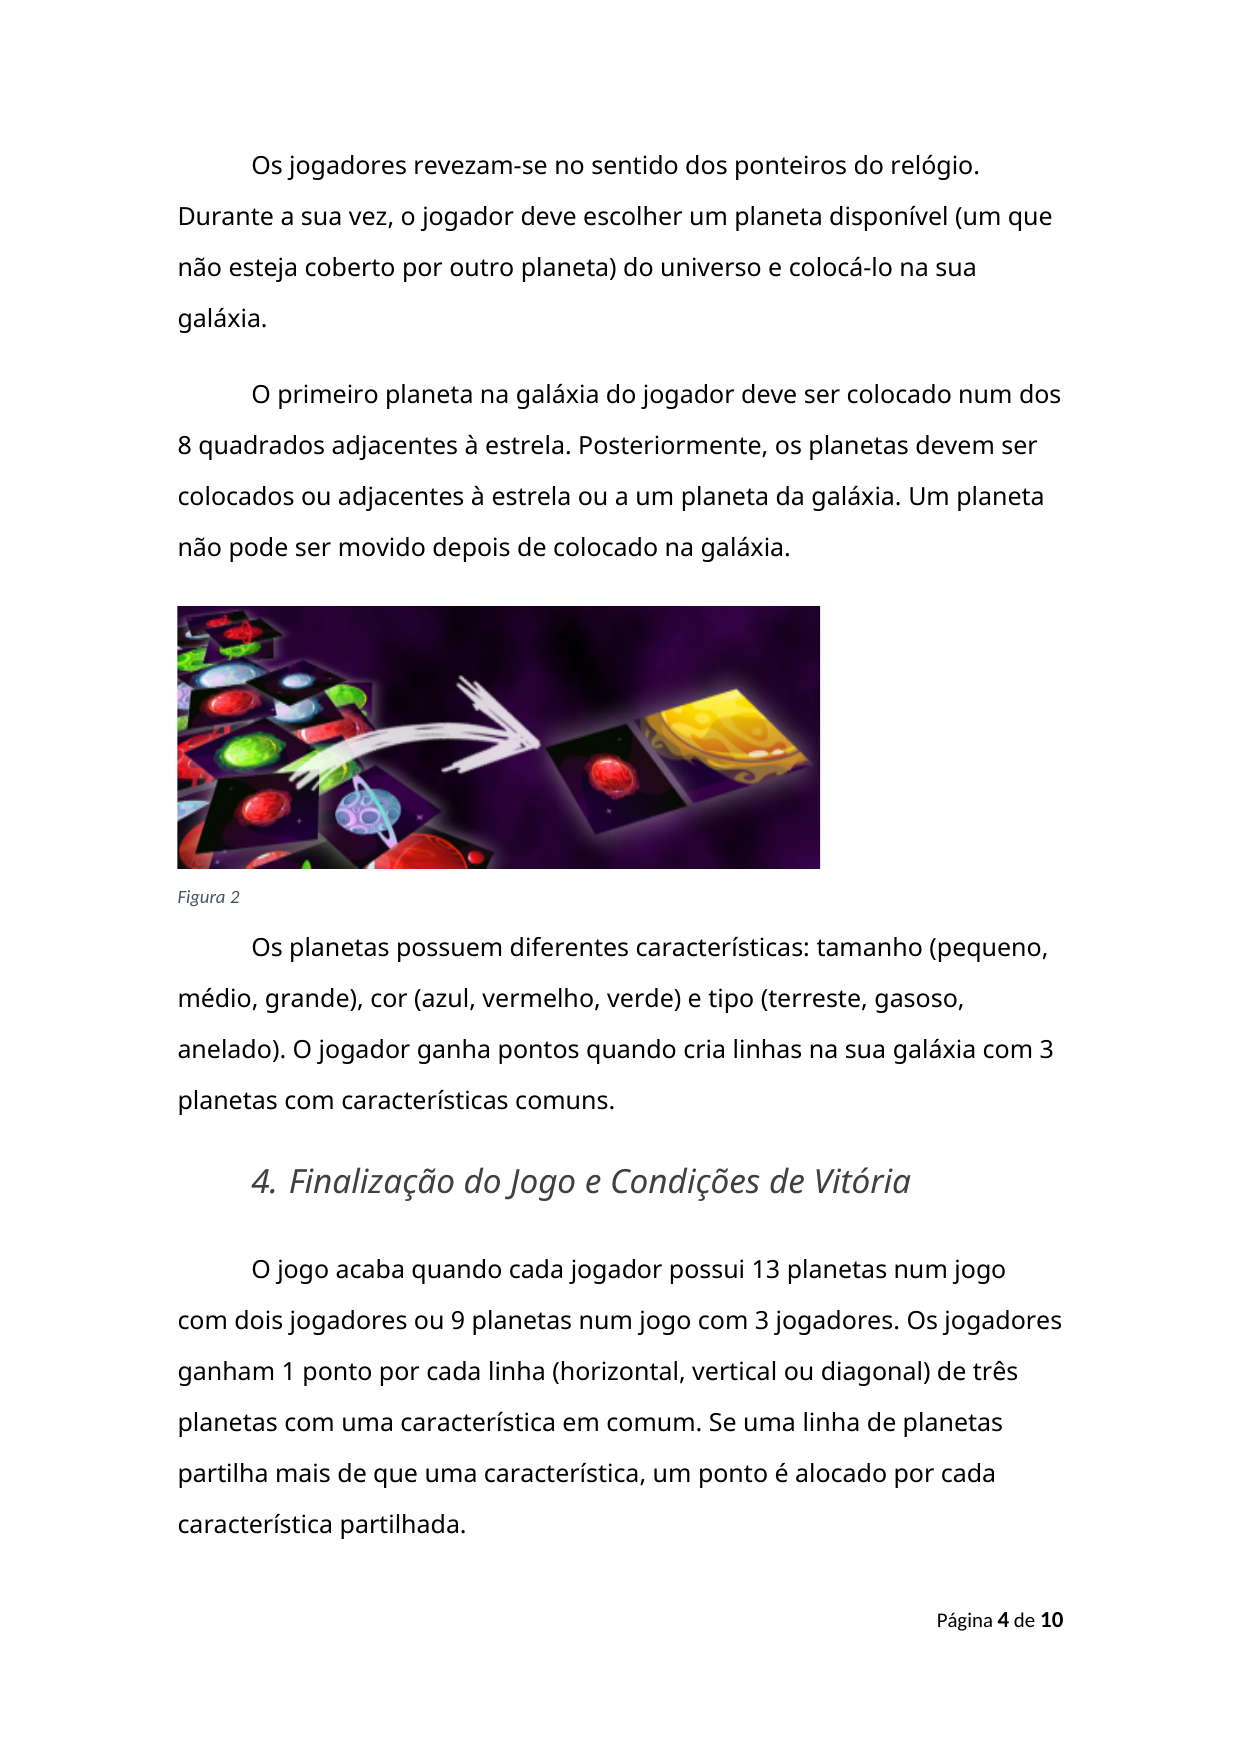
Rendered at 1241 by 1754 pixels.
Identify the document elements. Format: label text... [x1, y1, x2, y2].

list Finalização do Jogo e Condições de Vitória [251, 1158, 1063, 1204]
picture [177, 606, 821, 869]
text O primeiro planeta na galáxia do jogador deve ser colocado num dos 8 quadrados adjacentes à estrela. Posteriormente, os planetas devem ser colocados ou adjacentes à estrela ou a um planeta da galáxia. Um planeta não pode ser movido depois de colocado na galáxia. [177, 377, 1063, 564]
text O jogo acaba quando cada jogador possui 13 planetas num jogo com dois jogadores ou 9 planetas num jogo com 3 jogadores. Os jogadores ganham 1 ponto por cada linha (horizontal, vertical ou diagonal) de três planetas com uma característica em comum. Se uma linha de planetas partilha mais de que uma característica, um ponto é alocado por cada característica partilhada. [177, 1251, 1063, 1541]
text Os jogadores revezam-se no sentido dos ponteiros do relógio. Durante a sua vez, o jogador deve escolher um planeta disponível (um que não esteja coberto por outro planeta) do universo e colocá-lo na sua galáxia. [177, 148, 1063, 335]
text Os planetas possuem diferentes características: tamanho (pequeno, médio, grande), cor (azul, vermelho, verde) e tipo (terreste, gasoso, anelado). O jogador ganha pontos quando cria linhas na sua galáxia com 3 planetas com características comuns. [177, 929, 1063, 1116]
